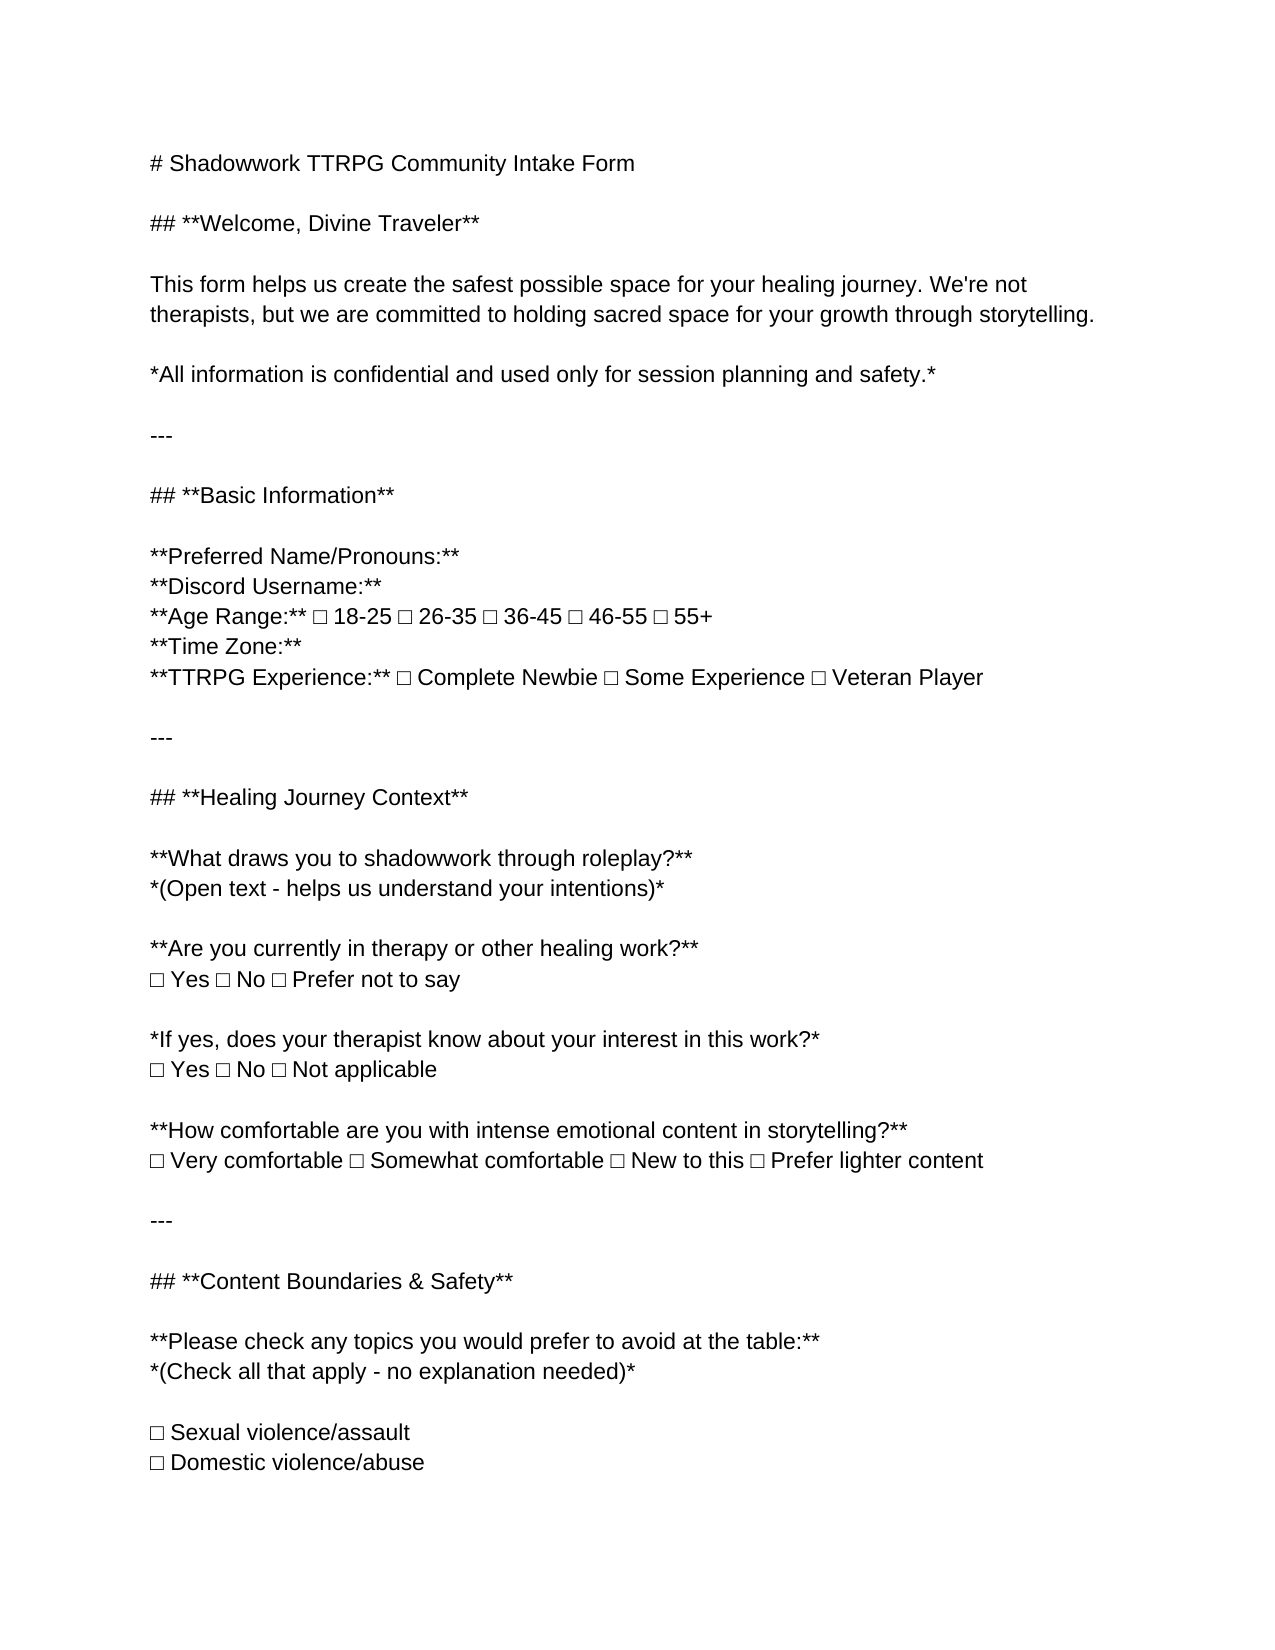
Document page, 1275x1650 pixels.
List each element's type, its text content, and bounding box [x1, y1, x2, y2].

text --- [150, 724, 1125, 750]
text *(Open text - helps us understand your intentions)* [150, 875, 1125, 901]
text This form helps us create the safest possible space for your healing journey. We're not therapists, but we are committed to holding sacred space for your growth through storytelling. [150, 271, 1125, 327]
text **What draws you to shadowwork through roleplay?** [150, 845, 1125, 871]
text ## **Basic Information** [150, 482, 1125, 509]
text **Time Zone:** [150, 633, 1125, 660]
text **Please check any topics you would prefer to avoid at the table:** [150, 1328, 1125, 1354]
text □ Domestic violence/abuse [150, 1449, 1125, 1475]
text □ Very comfortable □ Somewhat comfortable □ New to this □ Prefer lighter content [150, 1147, 1125, 1173]
text --- [150, 422, 1125, 448]
text **Are you currently in therapy or other healing work?** [150, 935, 1125, 962]
text *If yes, does your therapist know about your interest in this work?* [150, 1026, 1125, 1052]
text □ Yes □ No □ Prefer not to say [150, 966, 1125, 992]
text **Preferred Name/Pronouns:** [150, 543, 1125, 569]
text --- [150, 1207, 1125, 1234]
text **Age Range:** □ 18-25 □ 26-35 □ 36-45 □ 46-55 □ 55+ [150, 603, 1125, 629]
text **Discord Username:** [150, 573, 1125, 599]
text ## **Welcome, Divine Traveler** [150, 210, 1125, 237]
text *(Check all that apply - no explanation needed)* [150, 1358, 1125, 1385]
text ## **Healing Journey Context** [150, 784, 1125, 811]
text # Shadowwork TTRPG Community Intake Form [150, 150, 1125, 176]
text **How comfortable are you with intense emotional content in storytelling?** [150, 1117, 1125, 1143]
text □ Yes □ No □ Not applicable [150, 1056, 1125, 1083]
text **TTRPG Experience:** □ Complete Newbie □ Some Experience □ Veteran Player [150, 663, 1125, 690]
text *All information is confidential and used only for session planning and safety.* [150, 361, 1125, 388]
text □ Sexual violence/assault [150, 1419, 1125, 1445]
text ## **Content Boundaries & Safety** [150, 1268, 1125, 1294]
